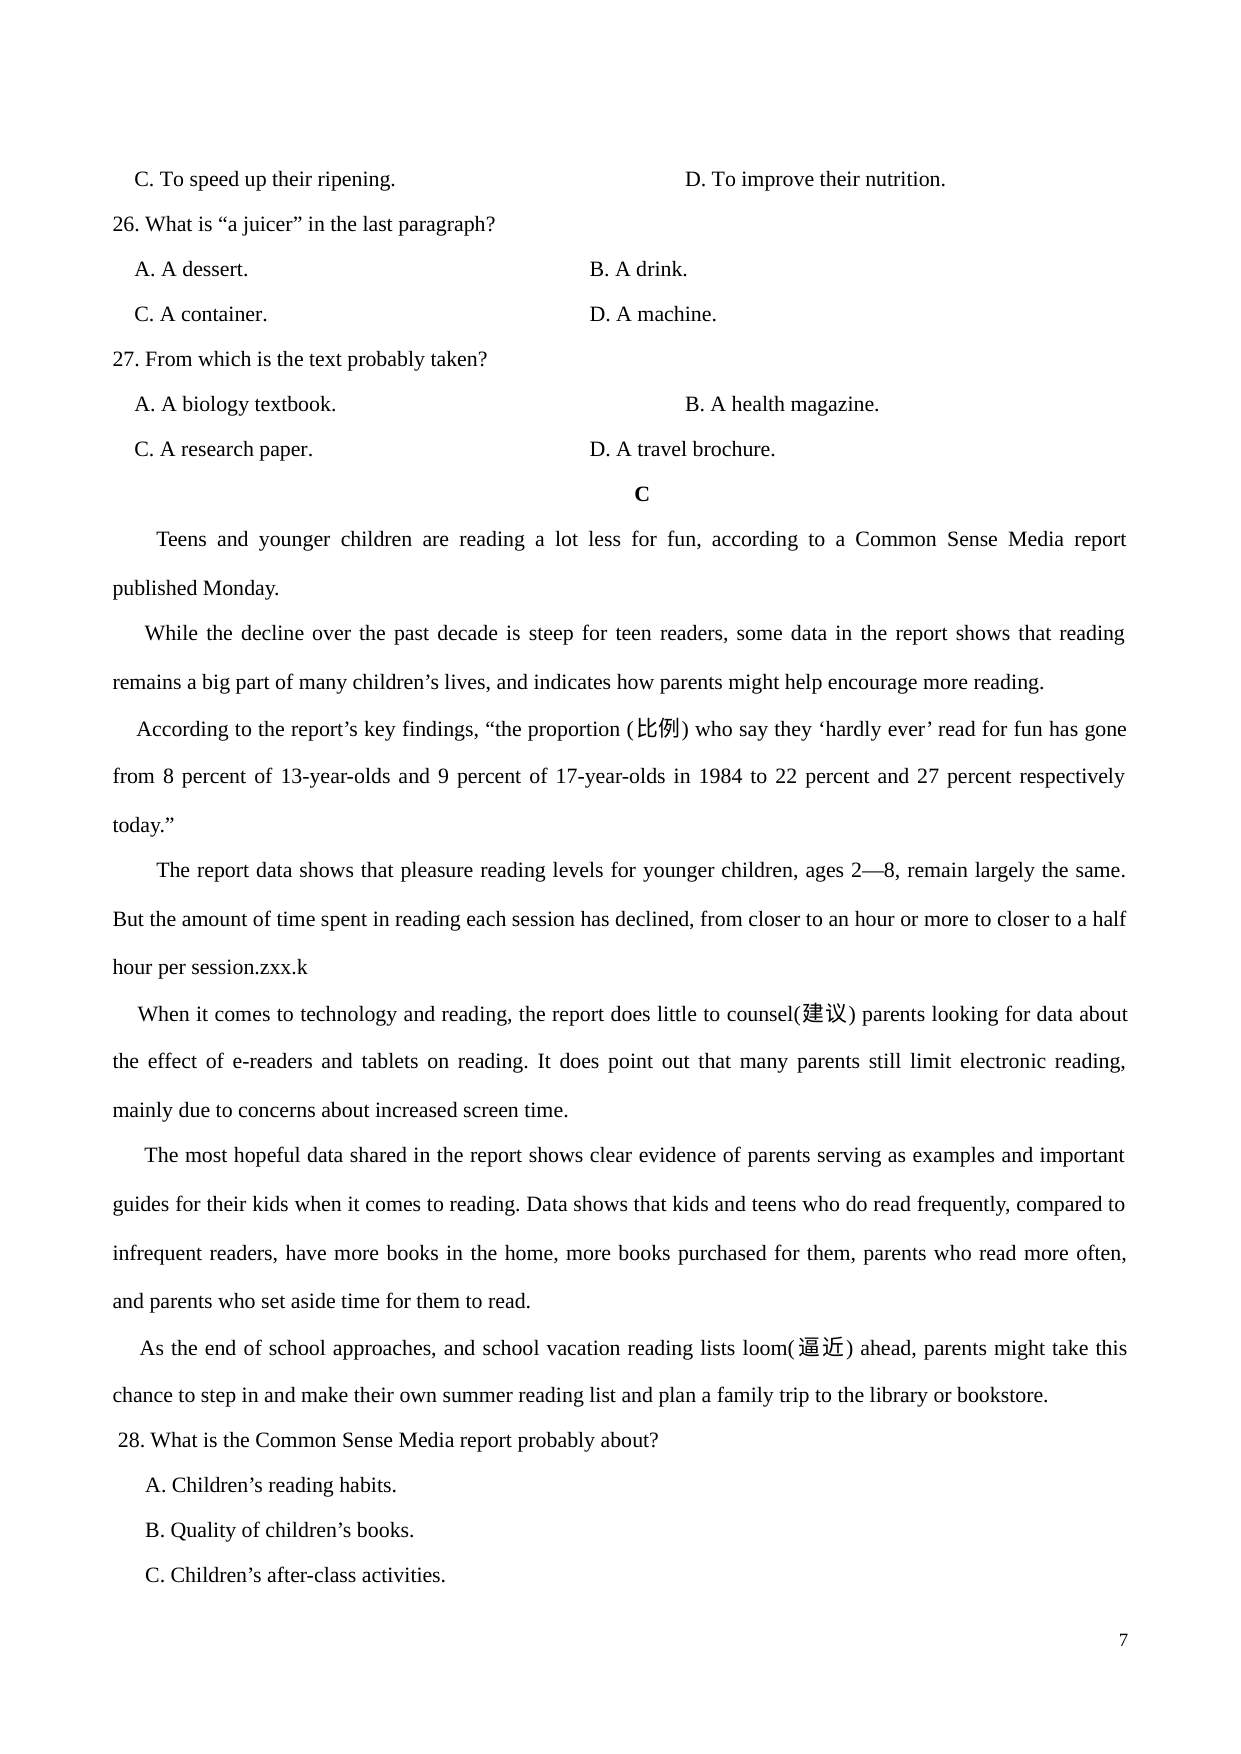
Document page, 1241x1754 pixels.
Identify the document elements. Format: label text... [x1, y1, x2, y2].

text 27. From which is the text probably taken? [112, 342, 1128, 375]
text As the end of school approaches, and school vacation reading lists loom(逼近) ahead, parents might take this chance to step in and make their own summer reading list and plan a family trip to the library or bookstore. [112, 1330, 1128, 1411]
text C [112, 478, 1128, 510]
text C. A container. D. A machine. [112, 297, 1128, 330]
text While the decline over the past decade is steep for teen readers, some data in the report shows that reading remains a big part of many children’s lives, and indicates how parents might help encourage more reading. [112, 617, 1128, 698]
text C. Children’s after-class activities. [112, 1559, 1128, 1591]
text According to the report’s key findings, “the proportion (比例) who say they ‘hardly ever’ read for fun has gone from 8 percent of 13-year-olds and 9 percent of 17-year-olds in 1984 to 22 percent and 27 percent respectively today.” [112, 711, 1128, 841]
text C. To speed up their ripening. D. To improve their nutrition. [112, 162, 1128, 194]
text 26. What is “a juicer” in the last paragraph? [112, 207, 1128, 239]
text A. A biology textbook. B. A health magazine. [112, 387, 1128, 420]
text When it comes to technology and reading, the report does little to counsel(建议) parents looking for data about the effect of e-readers and tablets on reading. It does point out that many parents still limit electronic reading, mainly due to concerns about increased screen time. [112, 996, 1128, 1126]
text B. Quality of children’s books. [112, 1514, 1128, 1546]
text The most hopeful data shared in the report shows clear evidence of parents serving as examples and important guides for their kids when it comes to reading. Data shows that kids and teens who do read frequently, compared to infrequent readers, have more books in the home, more books purchased for them, parents who read more often, and parents who set aside time for them to read. [112, 1138, 1128, 1317]
text 28. What is the Common Sense Media report probably about? [112, 1423, 1128, 1456]
text A. Children’s reading habits. [112, 1469, 1128, 1501]
text C. A research paper. D. A travel brochure. [112, 433, 1128, 465]
text The report data shows that pleasure reading levels for younger children, ages 2—8, remain largely the same. But the amount of time spent in reading each session has declined, from closer to an hour or more to closer to a half hour per session.zxx.k [112, 853, 1128, 983]
text A. A dessert. B. A drink. [112, 252, 1128, 285]
text Teens and younger children are reading a lot less for fun, according to a Common Sense Media report published Monday. [112, 523, 1128, 604]
